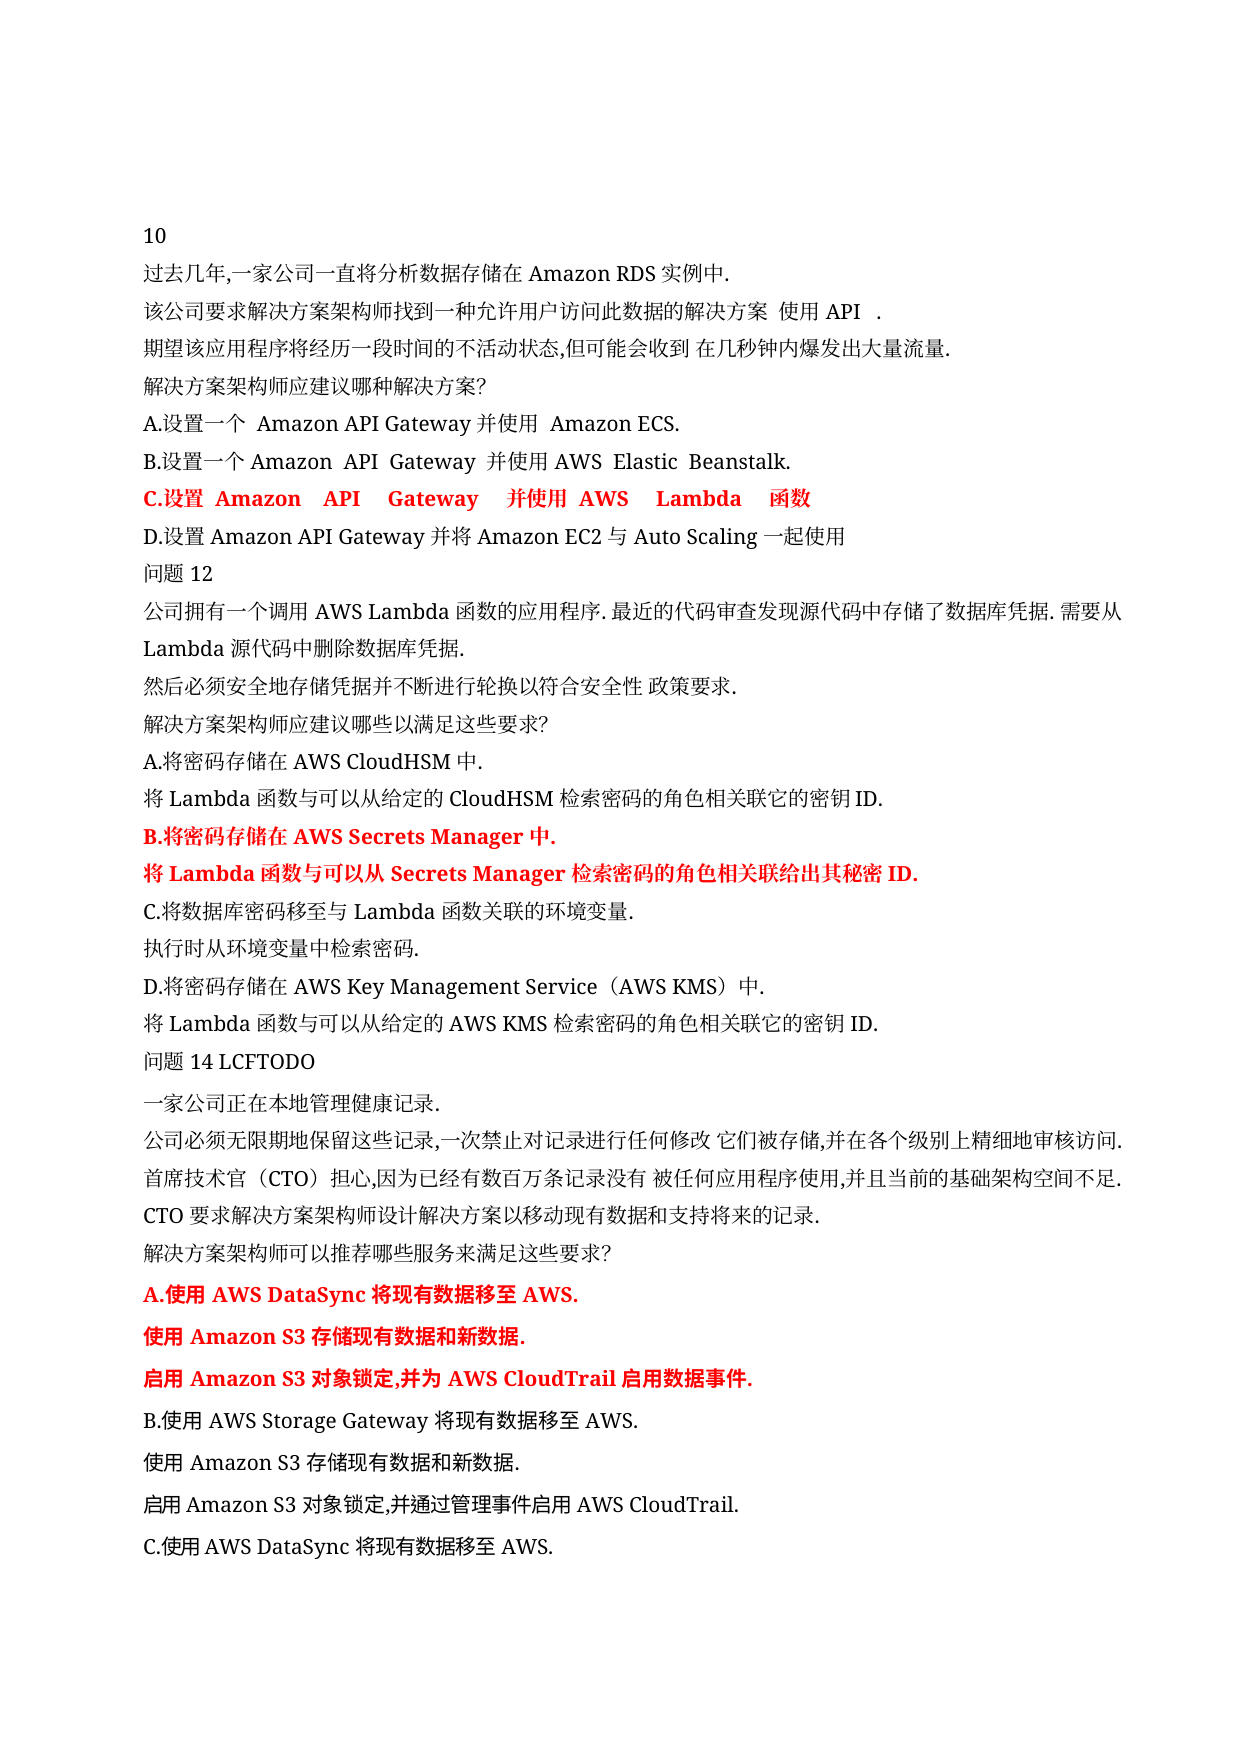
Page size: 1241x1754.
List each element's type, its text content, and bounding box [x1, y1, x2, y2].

text 公司必须无限期地保留这些记录,一次禁止对记录进行任何修改 它们被存储,并在各个级别上精细地审核访问. [143, 1121, 1152, 1159]
text 解决方案架构师可以推荐哪些服务来满足这些要求？ [143, 1234, 1152, 1271]
text A.使用 AWS DataSync 将现有数据移至 AWS. [143, 1276, 1152, 1313]
text 10 [143, 217, 1152, 254]
text D.设置 Amazon API Gateway 并将 Amazon EC2 与 Auto Scaling 一起使用 [143, 517, 1152, 554]
text D.将密码存储在 AWS Key Management Service（AWS KMS）中. [143, 967, 1152, 1004]
text 然后必须安全地存储凭据并不断进行轮换以符合安全性 政策要求. [143, 667, 1152, 704]
text 将 Lambda 函数与可以从给定的 AWS KMS 检索密码的角色相关联它的密钥 ID. [143, 1004, 1152, 1042]
text 公司拥有一个调用 AWS Lambda 函数的应用程序. 最近的代码审查发现源代码中存储了数据库凭据. 需要从 Lambda 源代码中删除数据库凭据. [143, 592, 1152, 667]
text 问题 14 LCFTODO [143, 1042, 1152, 1079]
text 解决方案架构师应建议哪种解决方案？ [143, 367, 1152, 404]
text B.将密码存储在 AWS Secrets Manager 中. [143, 817, 1152, 854]
text 将 Lambda 函数与可以从给定的 CloudHSM 检索密码的角色相关联它的密钥ID. [143, 779, 1152, 817]
text 一家公司正在本地管理健康记录. [143, 1084, 1152, 1121]
text A.设置一个 Amazon API Gateway 并使用 Amazon ECS. [143, 404, 1152, 442]
text 首席技术官（CTO）担心,因为已经有数百万条记录没有 被任何应用程序使用,并且当前的基础架构空间不足. [143, 1159, 1152, 1196]
text 使用 Amazon S3 存储现有数据和新数据. [143, 1443, 1152, 1481]
text C.将数据库密码移至与 Lambda 函数关联的环境变量. [143, 892, 1152, 929]
text 期望该应用程序将经历一段时间的不活动状态,但可能会收到 在几秒钟内爆发出大量流量. [143, 329, 1152, 367]
text 执行时从环境变量中检索密码. [143, 929, 1152, 967]
text 启用 Amazon S3 对象锁定,并为 AWS CloudTrail 启用数据事件. [143, 1359, 1152, 1397]
text 将 Lambda 函数与可以从 Secrets Manager 检索密码的角色相关联给出其秘密ID. [143, 854, 1152, 892]
text C.设置 Amazon API Gateway 并使用 AWS Lambda 函数 [143, 479, 1152, 517]
text 问题 12 [143, 554, 1152, 592]
text B.使用 AWS Storage Gateway 将现有数据移至 AWS. [143, 1401, 1152, 1439]
text C.使用 AWS DataSync 将现有数据移至 AWS. [143, 1527, 1152, 1565]
text 该公司要求解决方案架构师找到一种允许用户访问此数据的解决方案 使用 API . [143, 292, 1152, 329]
text B.设置一个 Amazon API Gateway 并使用 AWS Elastic Beanstalk. [143, 442, 1152, 479]
text 过去几年,一家公司一直将分析数据存储在 Amazon RDS 实例中. [143, 254, 1152, 292]
text A.将密码存储在 AWS CloudHSM 中. [143, 742, 1152, 779]
text CTO 要求解决方案架构师设计解决方案以移动现有数据和支持将来的记录. [143, 1196, 1152, 1234]
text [143, 1485, 1152, 1523]
text 解决方案架构师应建议哪些以满足这些要求？ [143, 704, 1152, 742]
text 使用 Amazon S3 存储现有数据和新数据. [143, 1318, 1152, 1355]
